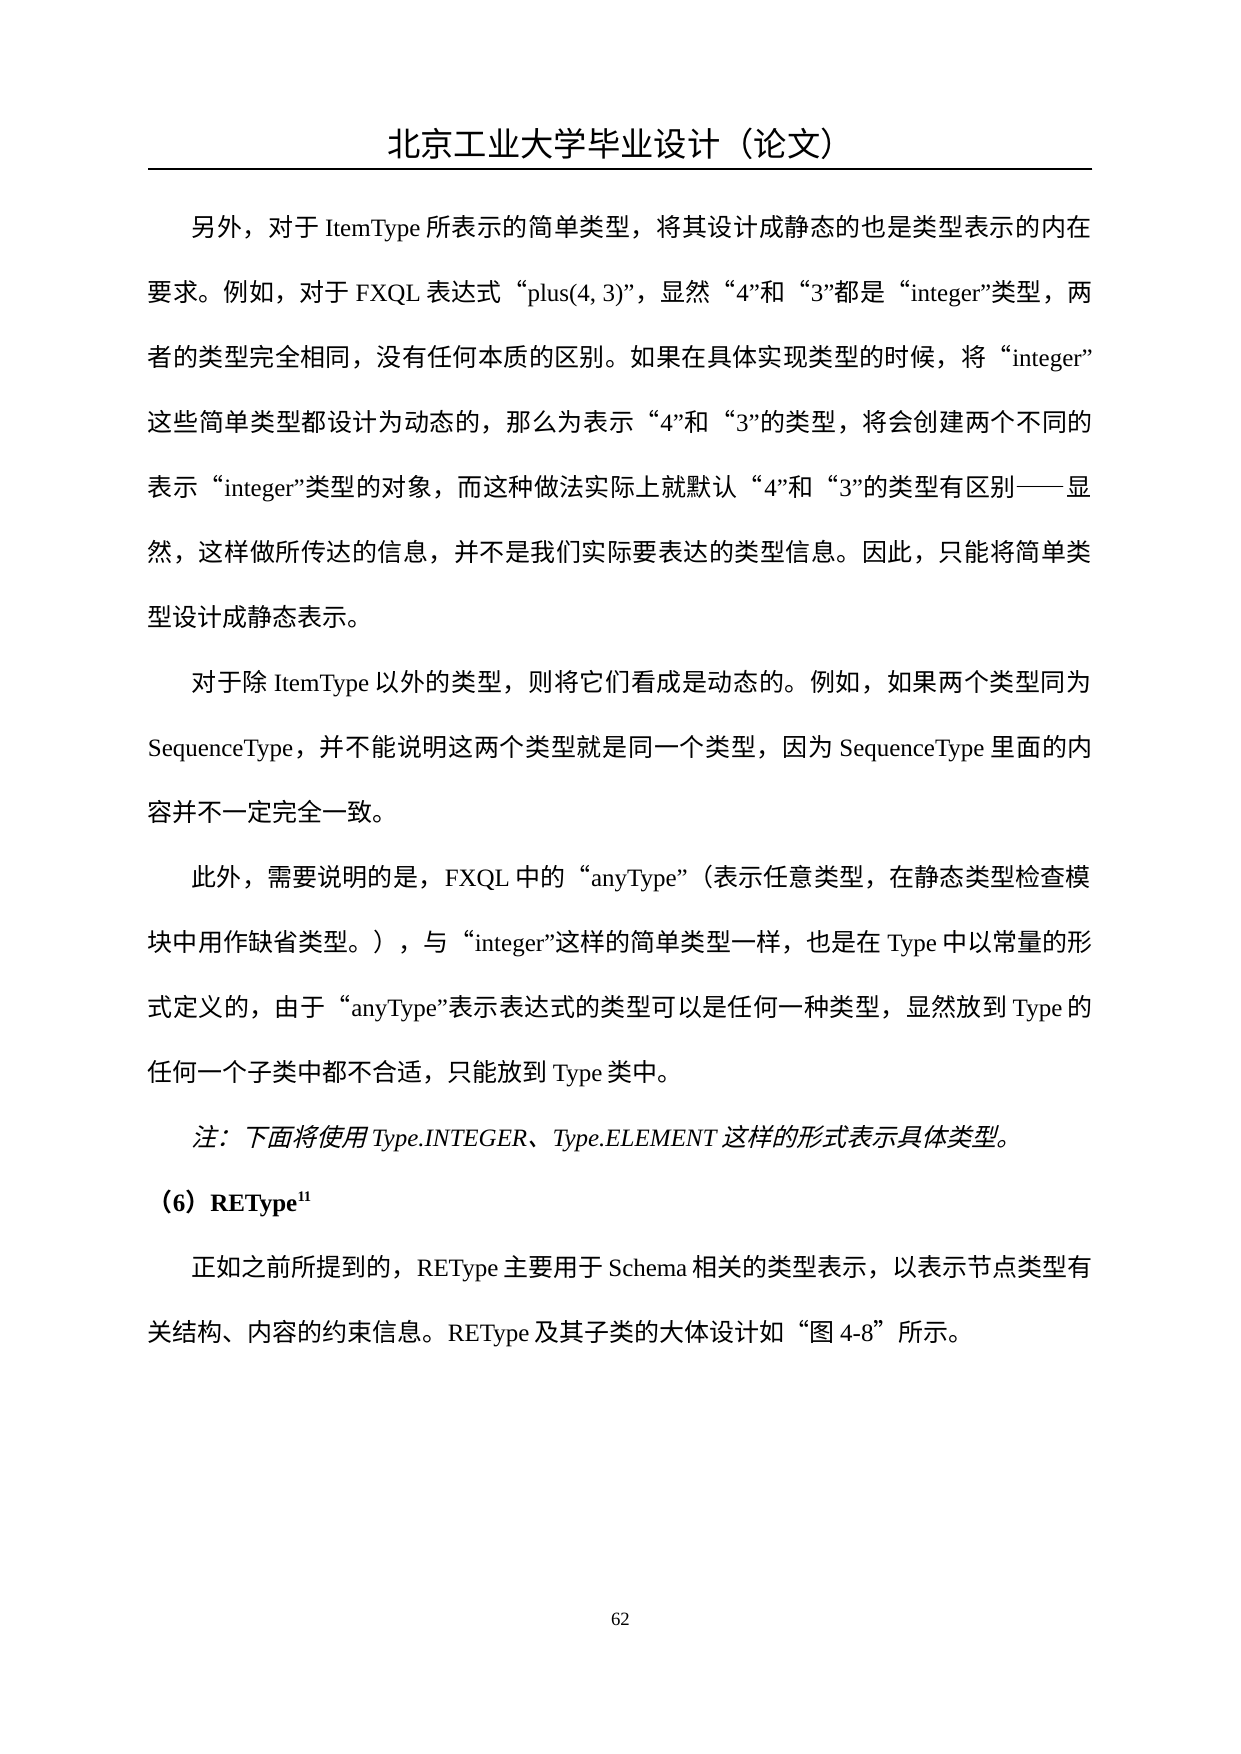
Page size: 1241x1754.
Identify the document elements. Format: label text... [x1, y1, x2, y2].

text 另外，对于ItemType所表示的简单类型，将其设计成静态的也是类型表示的内在要求。例如，对于FXQL表达式“plus(4, 3)”，显然“4”和“3”都是“integer”类型，两者的类型完全相同，没有任何本质的区别。如果在具体实现类型的时候，将“integer”这些简单类型都设计为动态的，那么为表示“4”和“3”的类型，将会创建两个不同的表示“integer”类型的对象，而这种做法实际上就默认“4”和“3”的类型有区别——显然，这样做所传达的信息，并不是我们实际要表达的类型信息。因此，只能将简单类型设计成静态表示。 [148, 193, 1092, 648]
text 此外，需要说明的是，FXQL中的“anyType”（表示任意类型，在静态类型检查模块中用作缺省类型。），与“integer”这样的简单类型一样，也是在Type中以常量的形式定义的，由于“anyType”表示表达式的类型可以是任何一种类型，显然放到Type的任何一个子类中都不合适，只能放到Type类中。 [148, 843, 1092, 1103]
text 注：下面将使用Type.INTEGER、Type.ELEMENT这样的形式表示具体类型。 [148, 1103, 1092, 1168]
text 对于除ItemType以外的类型，则将它们看成是动态的。例如，如果两个类型同为SequenceType，并不能说明这两个类型就是同一个类型，因为SequenceType里面的内容并不一定完全一致。 [148, 648, 1092, 843]
